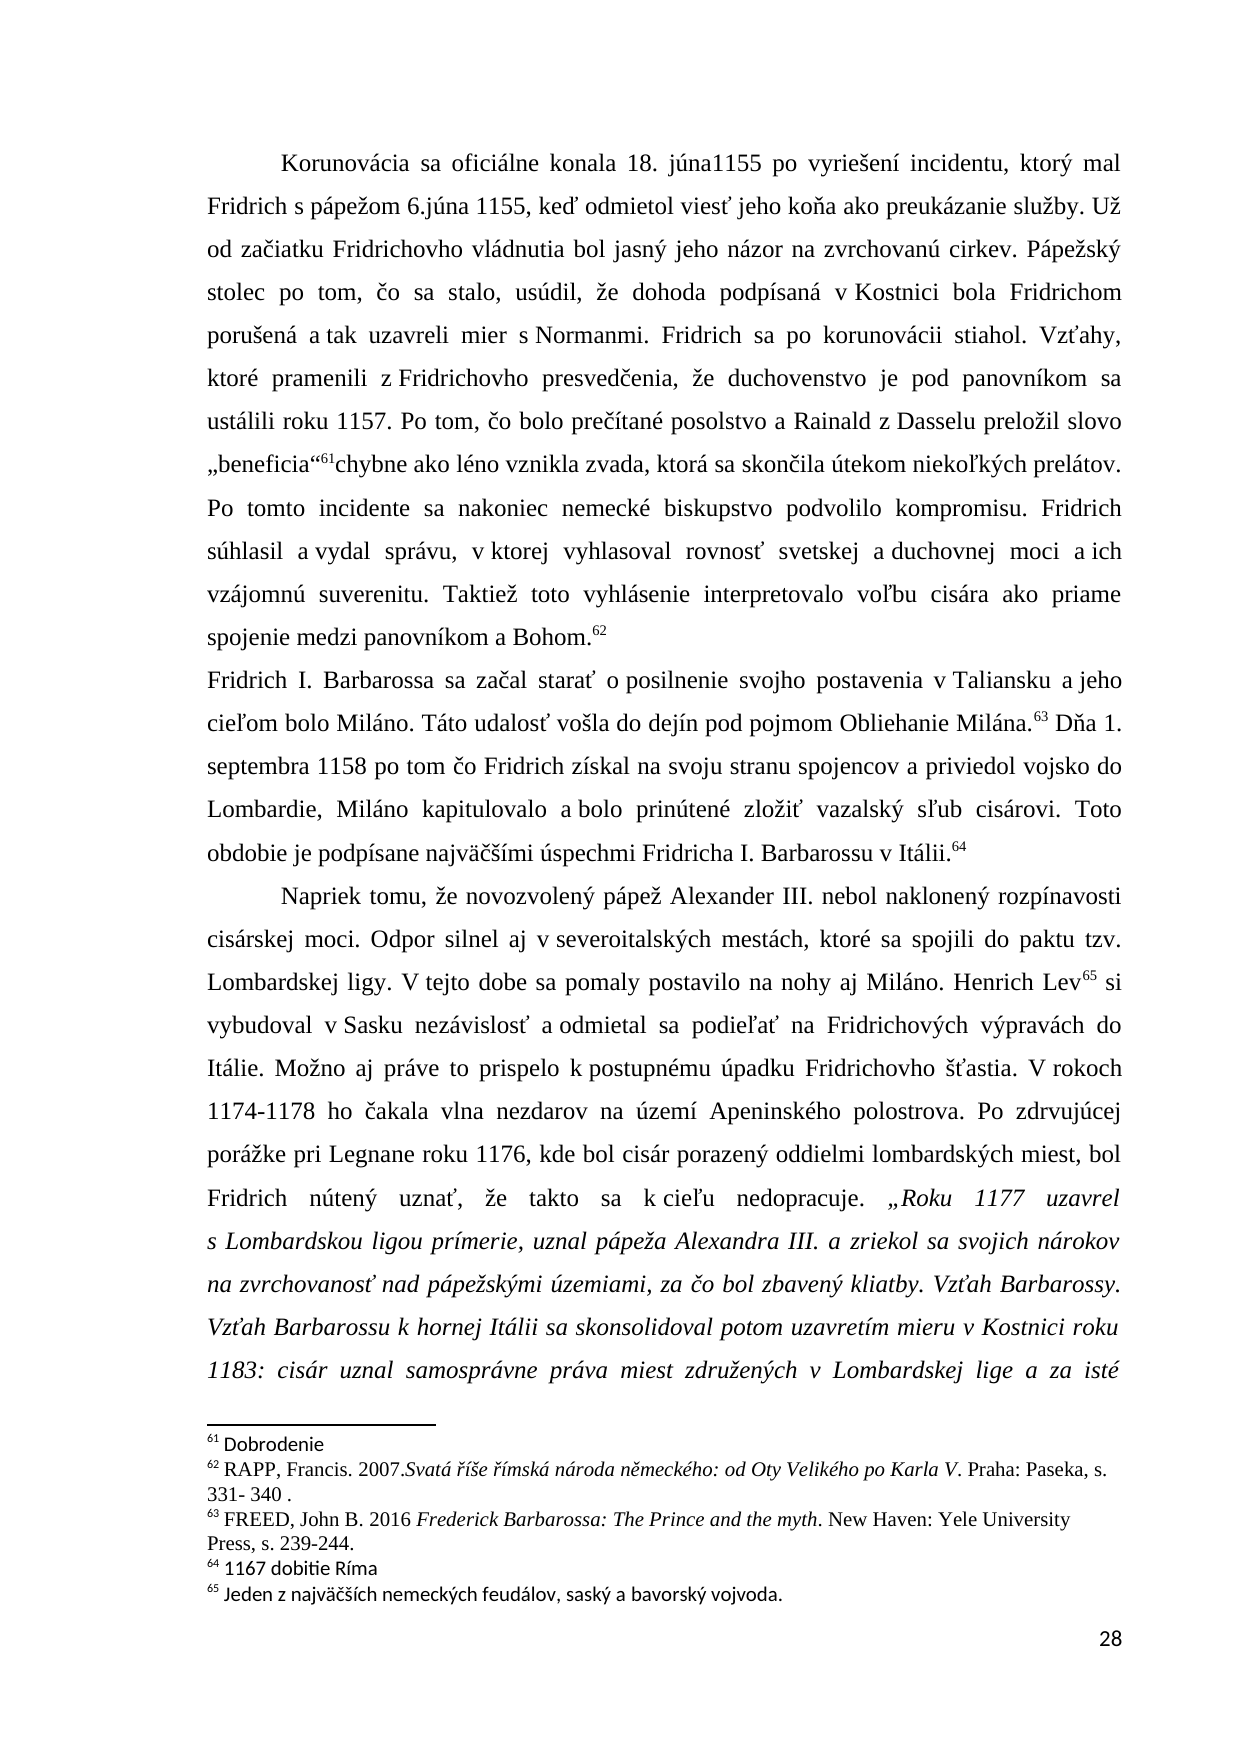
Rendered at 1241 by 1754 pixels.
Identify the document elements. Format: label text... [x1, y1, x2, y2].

text Korunovácia sa oficiálne konala 18. júna1155 po vyriešení incidentu, ktorý mal Fridrich s pápežom 6.júna 1155, keď odmietol viesť jeho koňa ako preukázanie služby. Už od začiatku Fridrichovho vládnutia bol jasný jeho názor na zvrchovanú cirkev. Pápežský stolec po tom, čo sa stalo, usúdil, že dohoda podpísaná v Kostnici bola Fridrichom porušená a tak uzavreli mier s Normanmi. Fridrich sa po korunovácii stiahol. Vzťahy, ktoré pramenili z Fridrichovho presvedčenia, že duchovenstvo je pod panovníkom sa ustálili roku 1157. Po tom, čo bolo prečítané posolstvo a Rainald z Dasselu preložil slovo „beneficia“chybne ako léno vznikla zvada, ktorá sa skončila útekom niekoľkých prelátov. Po tomto incidente sa nakoniec nemecké biskupstvo podvolilo kompromisu. Fridrich súhlasil a vydal správu, v ktorej vyhlasoval rovnosť svetskej a duchovnej moci a ich vzájomnú suverenitu. Taktiež toto vyhlásenie interpretovalo voľbu cisára ako priame spojenie medzi panovníkom a Bohom. [207, 148, 1122, 651]
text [207, 881, 1122, 1384]
text Fridrich I. Barbarossa sa začal starať o posilnenie svojho postavenia v Taliansku a jeho cieľom bolo Miláno. Táto udalosť vošla do dejín pod pojmom Obliehanie Milána. Dňa 1. septembra 1158 po tom čo Fridrich získal na svoju stranu spojencov a priviedol vojsko do Lombardie, Miláno kapitulovalo a bolo prinútené zložiť vazalský sľub cisárovi. Toto obdobie je podpísane najväčšími úspechmi Fridricha I. Barbarossu v Itálii. [207, 665, 1122, 866]
